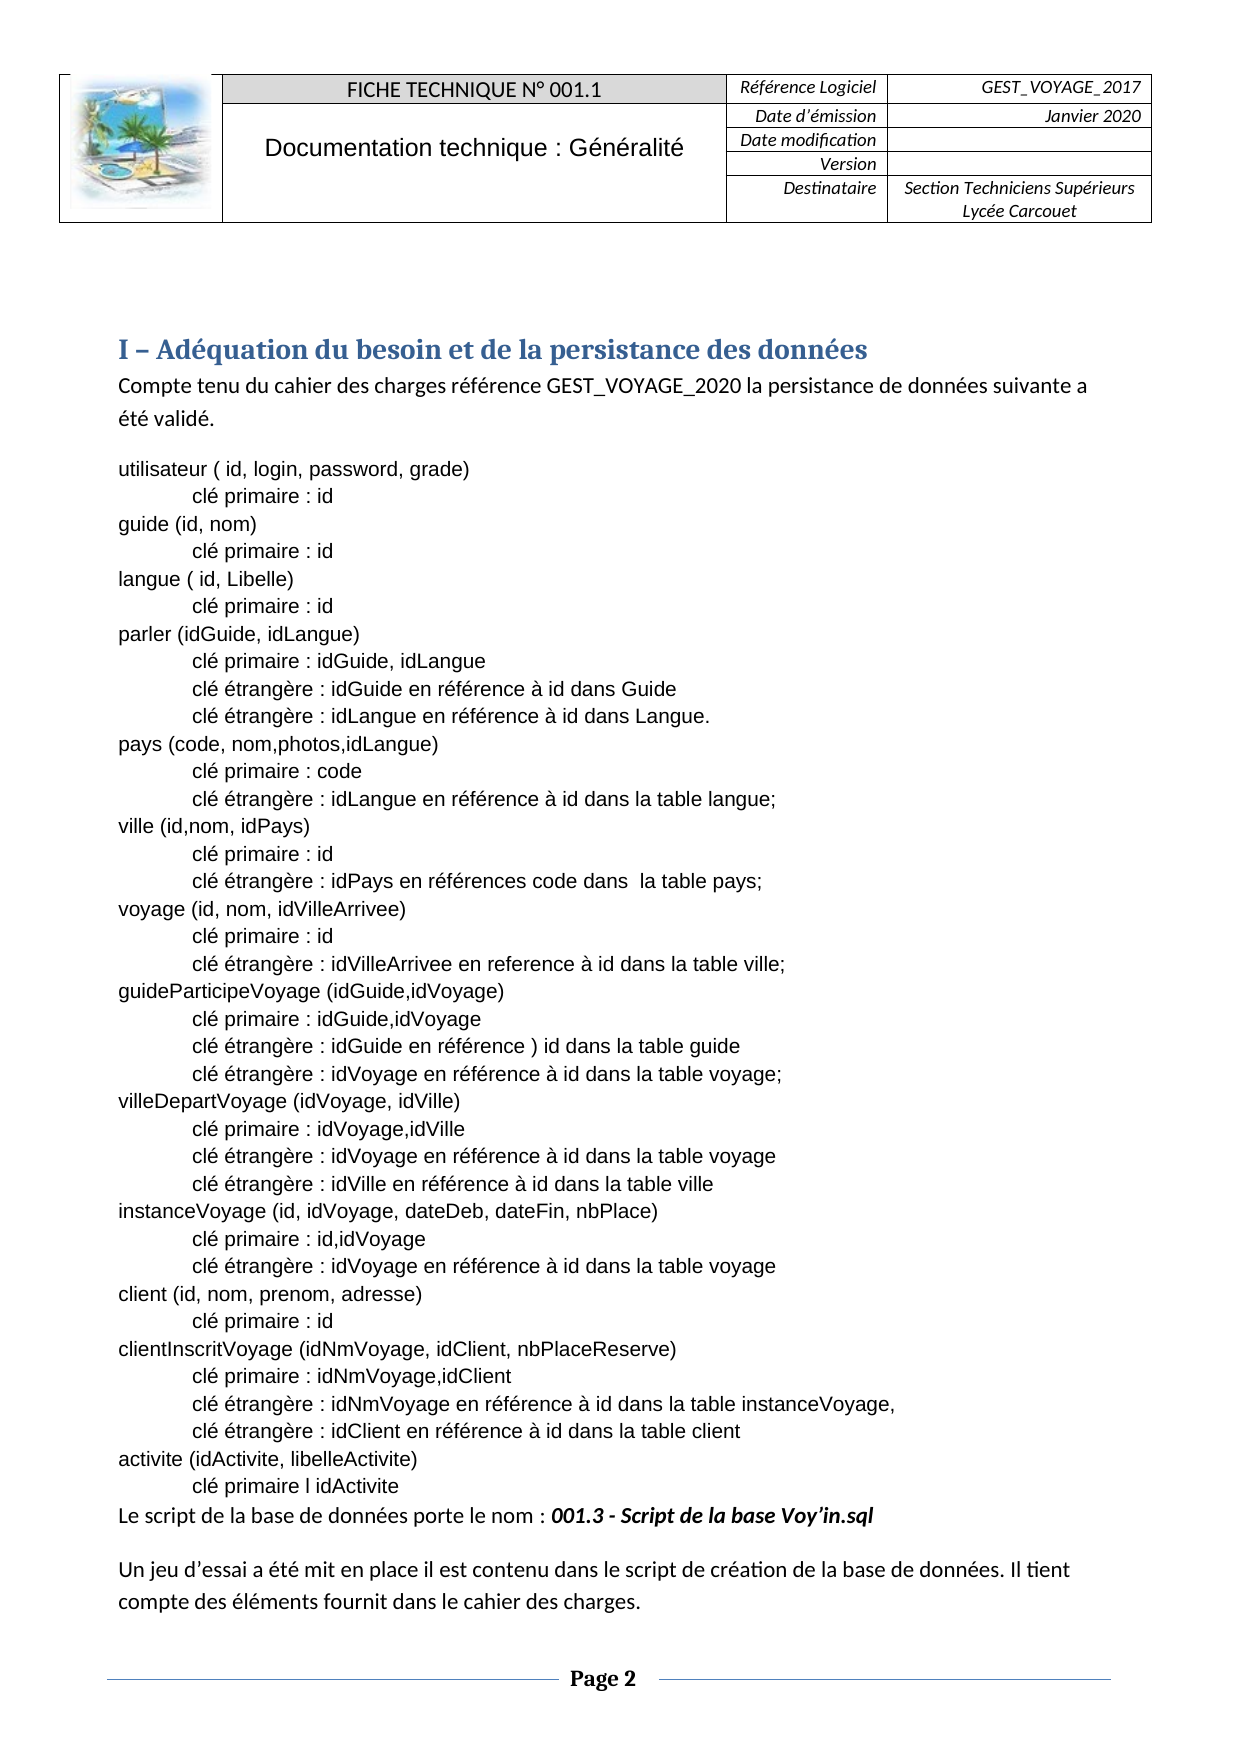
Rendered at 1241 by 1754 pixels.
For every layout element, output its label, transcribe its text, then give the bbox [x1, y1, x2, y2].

text voyage (id, nom, idVilleArrivee) [118, 897, 1122, 921]
text Le script de la base de données porte le nom : 001.3 - Script de la base Voy’in.sql [118, 1502, 1122, 1530]
text clé étrangère : idVilleArrivee en reference à id dans la table ville; [118, 952, 1122, 976]
text activite (idActivite, libelleActivite) [118, 1447, 1122, 1471]
text clé étrangère : idLangue en référence à id dans la table langue; [118, 787, 1122, 811]
text clé étrangère : idVoyage en référence à id dans la table voyage; [118, 1062, 1122, 1086]
text clé primaire : id,idVoyage [118, 1227, 1122, 1251]
text clé primaire : id [118, 539, 1122, 563]
text parler (idGuide, idLangue) [118, 622, 1122, 646]
text ville (id,nom, idPays) [118, 814, 1122, 838]
text clé primaire : idGuide,idVoyage [118, 1007, 1122, 1031]
text clé primaire : id [118, 1309, 1122, 1333]
text clé étrangère : idVoyage en référence à id dans la table voyage [118, 1144, 1122, 1168]
text utilisateur ( id, login, password, grade) [118, 457, 1122, 481]
text villeDepartVoyage (idVoyage, idVille) [118, 1089, 1122, 1113]
text clé primaire : id [118, 484, 1122, 508]
text instanceVoyage (id, idVoyage, dateDeb, dateFin, nbPlace) [118, 1199, 1122, 1223]
text clientInscritVoyage (idNmVoyage, idClient, nbPlaceReserve) [118, 1337, 1122, 1361]
subtitle I – Adéquation du besoin et de la persistance des données [118, 333, 1122, 366]
text clé étrangère : idGuide en référence à id dans Guide [118, 677, 1122, 701]
text clé primaire : id [118, 842, 1122, 866]
text langue ( id, Libelle) [118, 567, 1122, 591]
text clé primaire : id [118, 594, 1122, 618]
text clé étrangère : idClient en référence à id dans la table client [118, 1419, 1122, 1443]
text clé étrangère : idGuide en référence ) id dans la table guide [118, 1034, 1122, 1058]
text clé étrangère : idNmVoyage en référence à id dans la table instanceVoyage, [118, 1392, 1122, 1416]
text clé primaire : code [118, 759, 1122, 783]
text guideParticipeVoyage (idGuide,idVoyage) [118, 979, 1122, 1003]
text client (id, nom, prenom, adresse) [118, 1282, 1122, 1306]
text clé étrangère : idVoyage en référence à id dans la table voyage [118, 1254, 1122, 1278]
text Compte tenu du cahier des charges référence GEST_VOYAGE_2020 la persistance de données suivante a été validé. [118, 371, 1122, 432]
picture [70, 74, 212, 209]
text clé primaire : idVoyage,idVille [118, 1117, 1122, 1141]
text clé primaire l idActivite [118, 1474, 1122, 1498]
text clé étrangère : idVille en référence à id dans la table ville [118, 1172, 1122, 1196]
text pays (code, nom,photos,idLangue) [118, 732, 1122, 756]
text clé primaire : idGuide, idLangue [118, 649, 1122, 673]
text clé primaire : idNmVoyage,idClient [118, 1364, 1122, 1388]
text clé étrangère : idPays en références code dans la table pays; [118, 869, 1122, 893]
text clé étrangère : idLangue en référence à id dans Langue. [118, 704, 1122, 728]
text clé primaire : id [118, 924, 1122, 948]
text guide (id, nom) [118, 512, 1122, 536]
text Un jeu d’essai a été mit en place il est contenu dans le script de création de la base de données. Il tient compte des éléments fournit dans le cahier des charges. [118, 1555, 1122, 1615]
